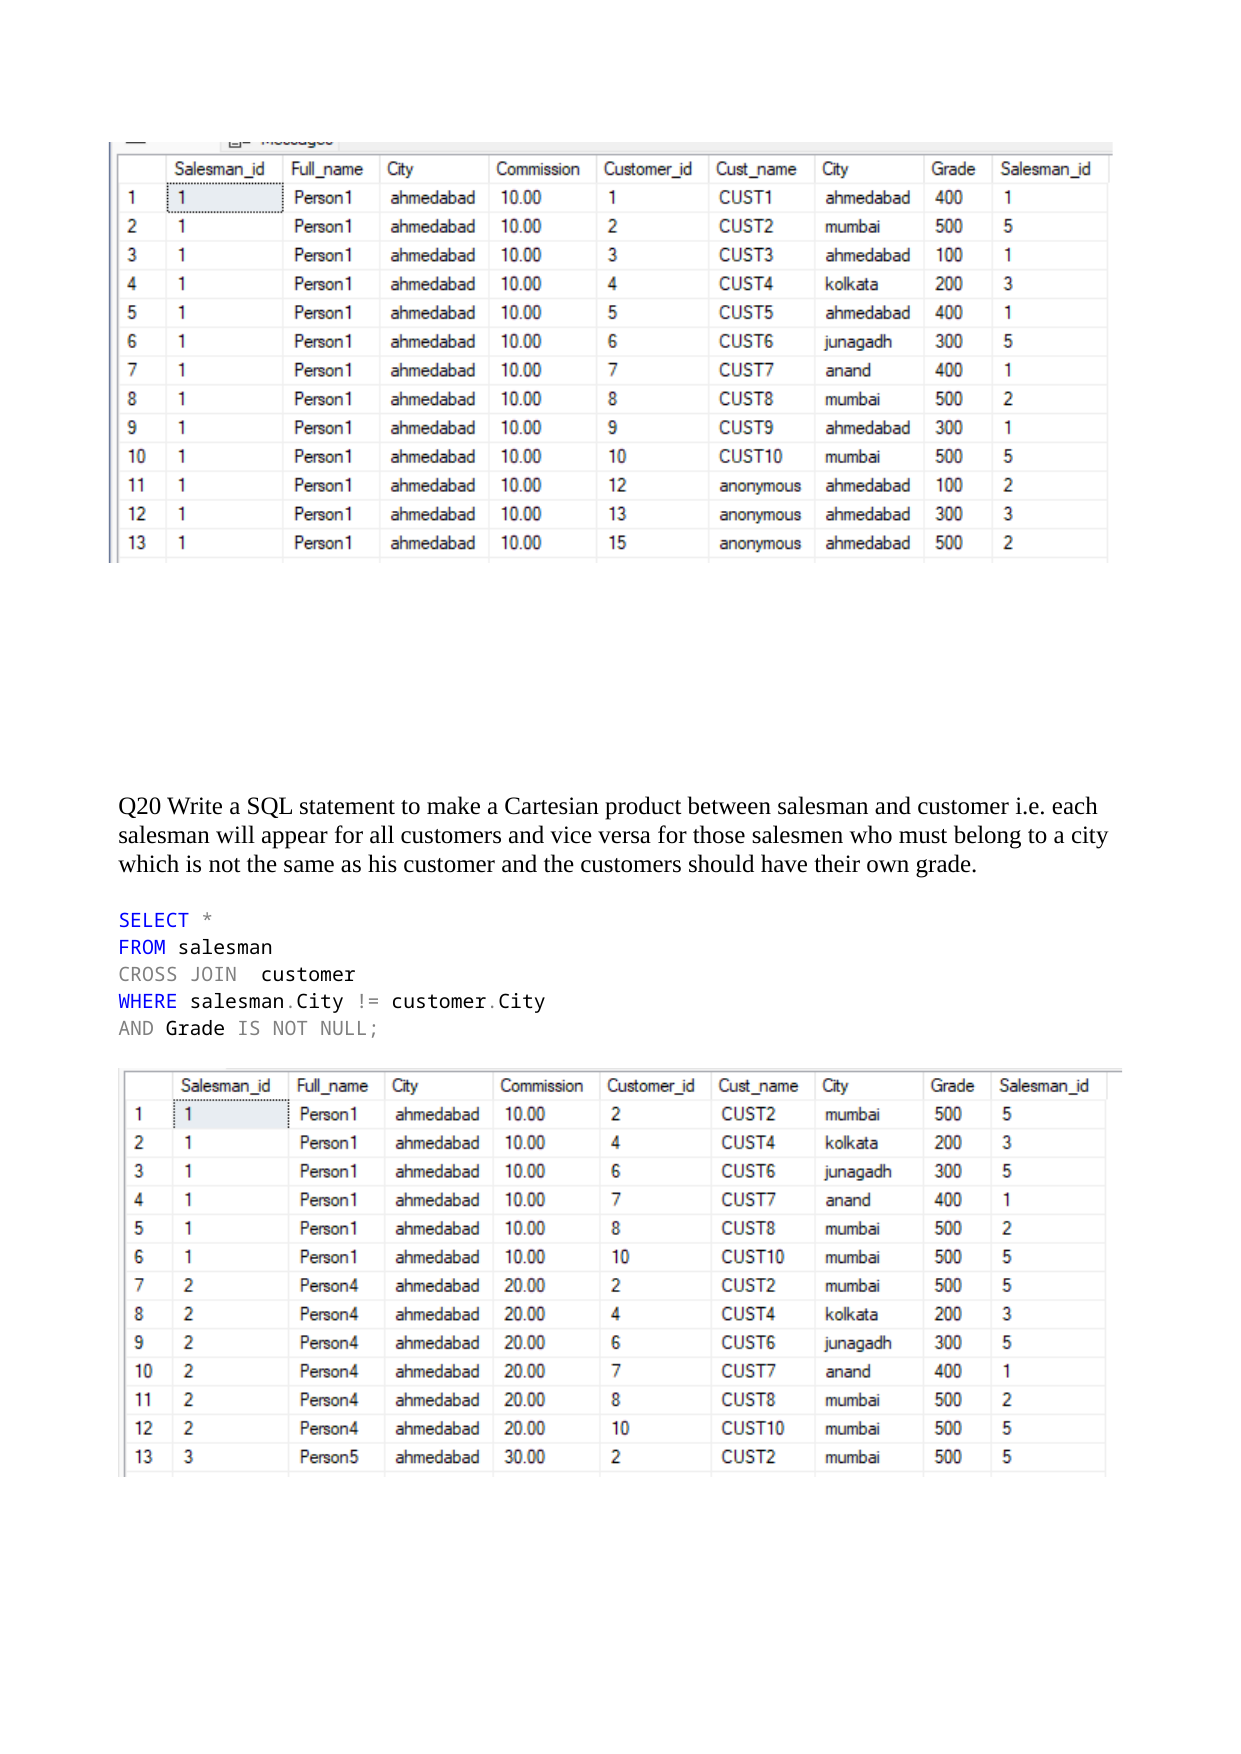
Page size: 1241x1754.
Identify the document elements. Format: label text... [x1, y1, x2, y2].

text SELECT * [118, 906, 1122, 933]
text CROSS JOIN customer [118, 960, 1122, 987]
text AND Grade IS NOT NULL; [118, 1014, 1122, 1041]
text Q20 Write a SQL statement to make a Cartesian product between salesman and customer i.e. each salesman will appear for all customers and vice versa for those salesmen who must belong to a city which is not the same as his customer and the customers should have their own grade. [118, 791, 1122, 877]
picture [108, 142, 1113, 563]
text WHERE salesman.City != customer.City [118, 987, 1122, 1014]
picture [118, 1068, 1123, 1477]
text FROM salesman [118, 933, 1122, 960]
